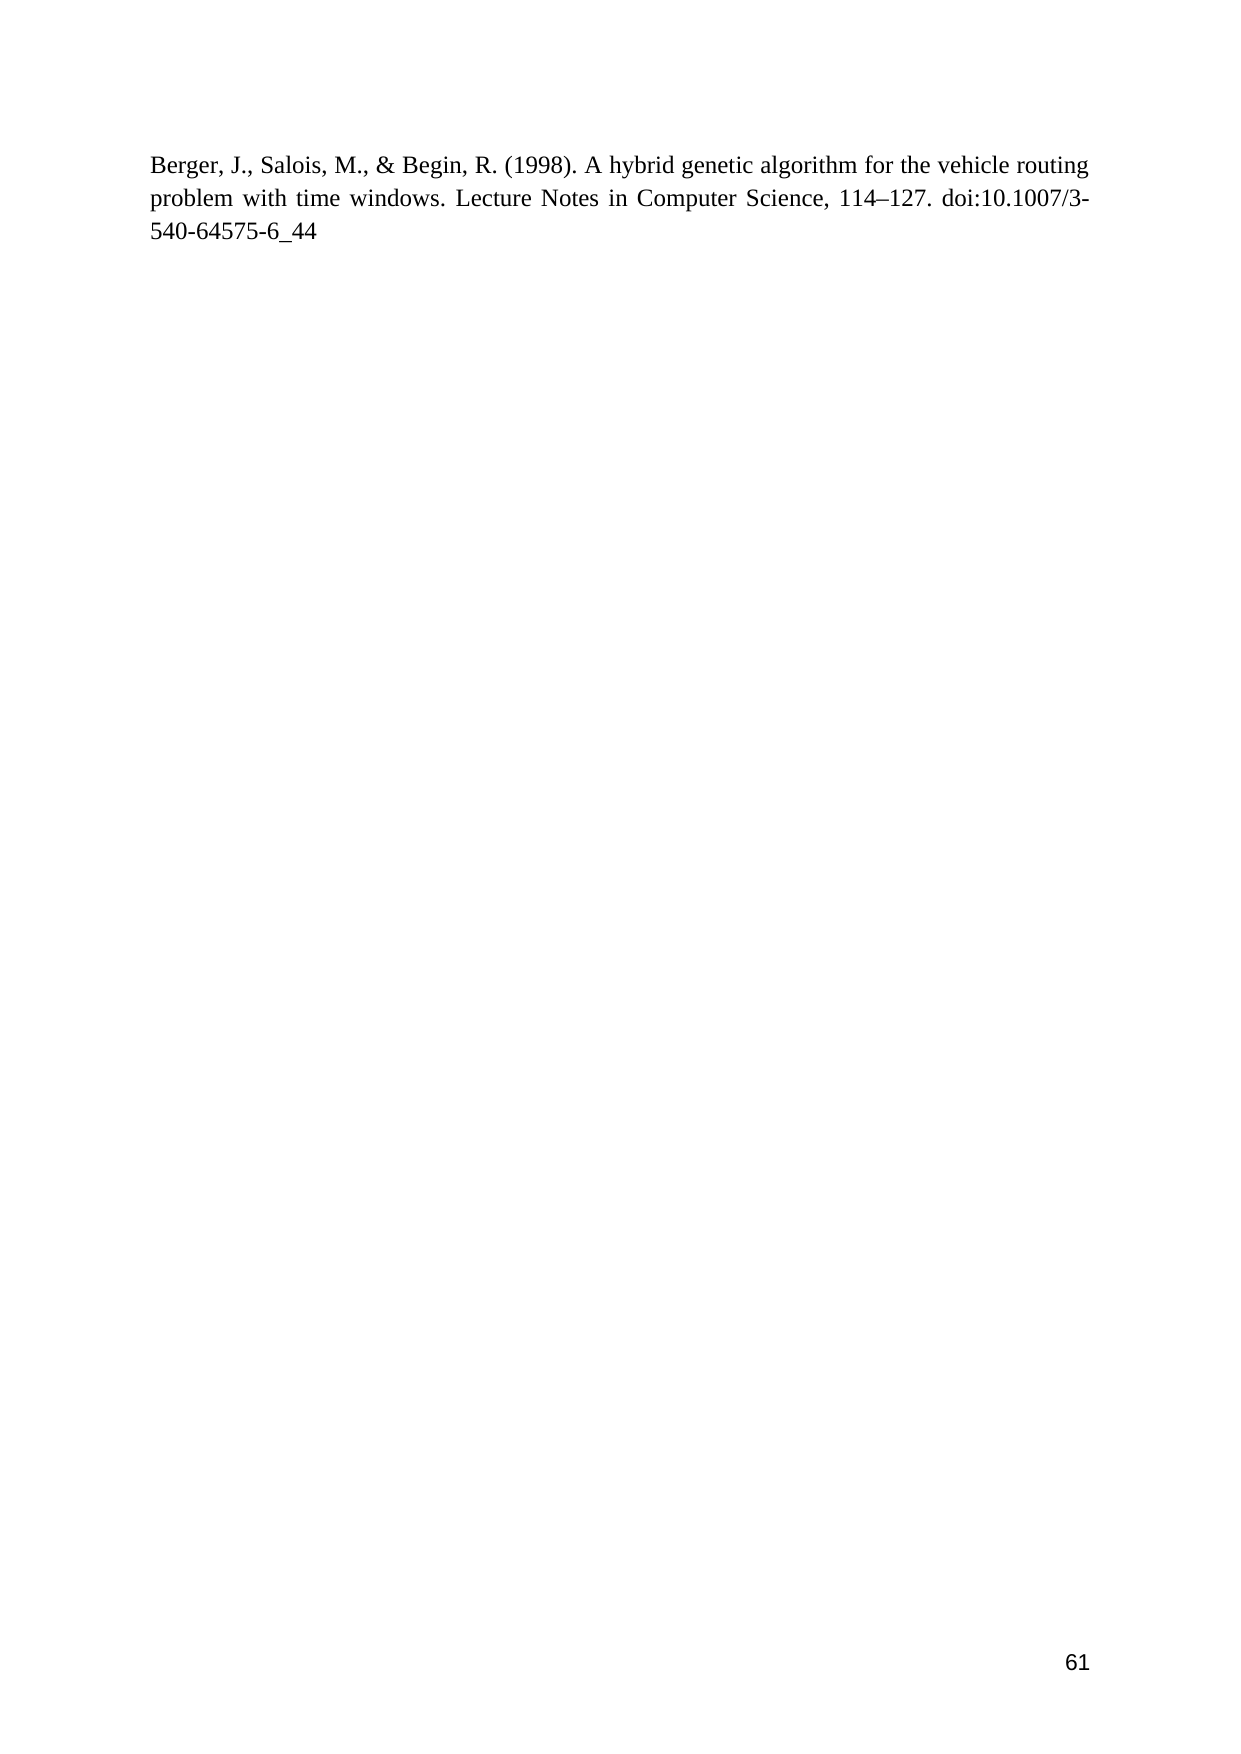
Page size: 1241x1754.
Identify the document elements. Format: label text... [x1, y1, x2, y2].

text Berger, J., Salois, M., & Begin, R. (1998). A hybrid genetic algorithm for the vehicle routing problem with time windows. Lecture Notes in Computer Science, 114–127. doi:10.1007/3-540-64575-6_44 [150, 150, 1090, 245]
